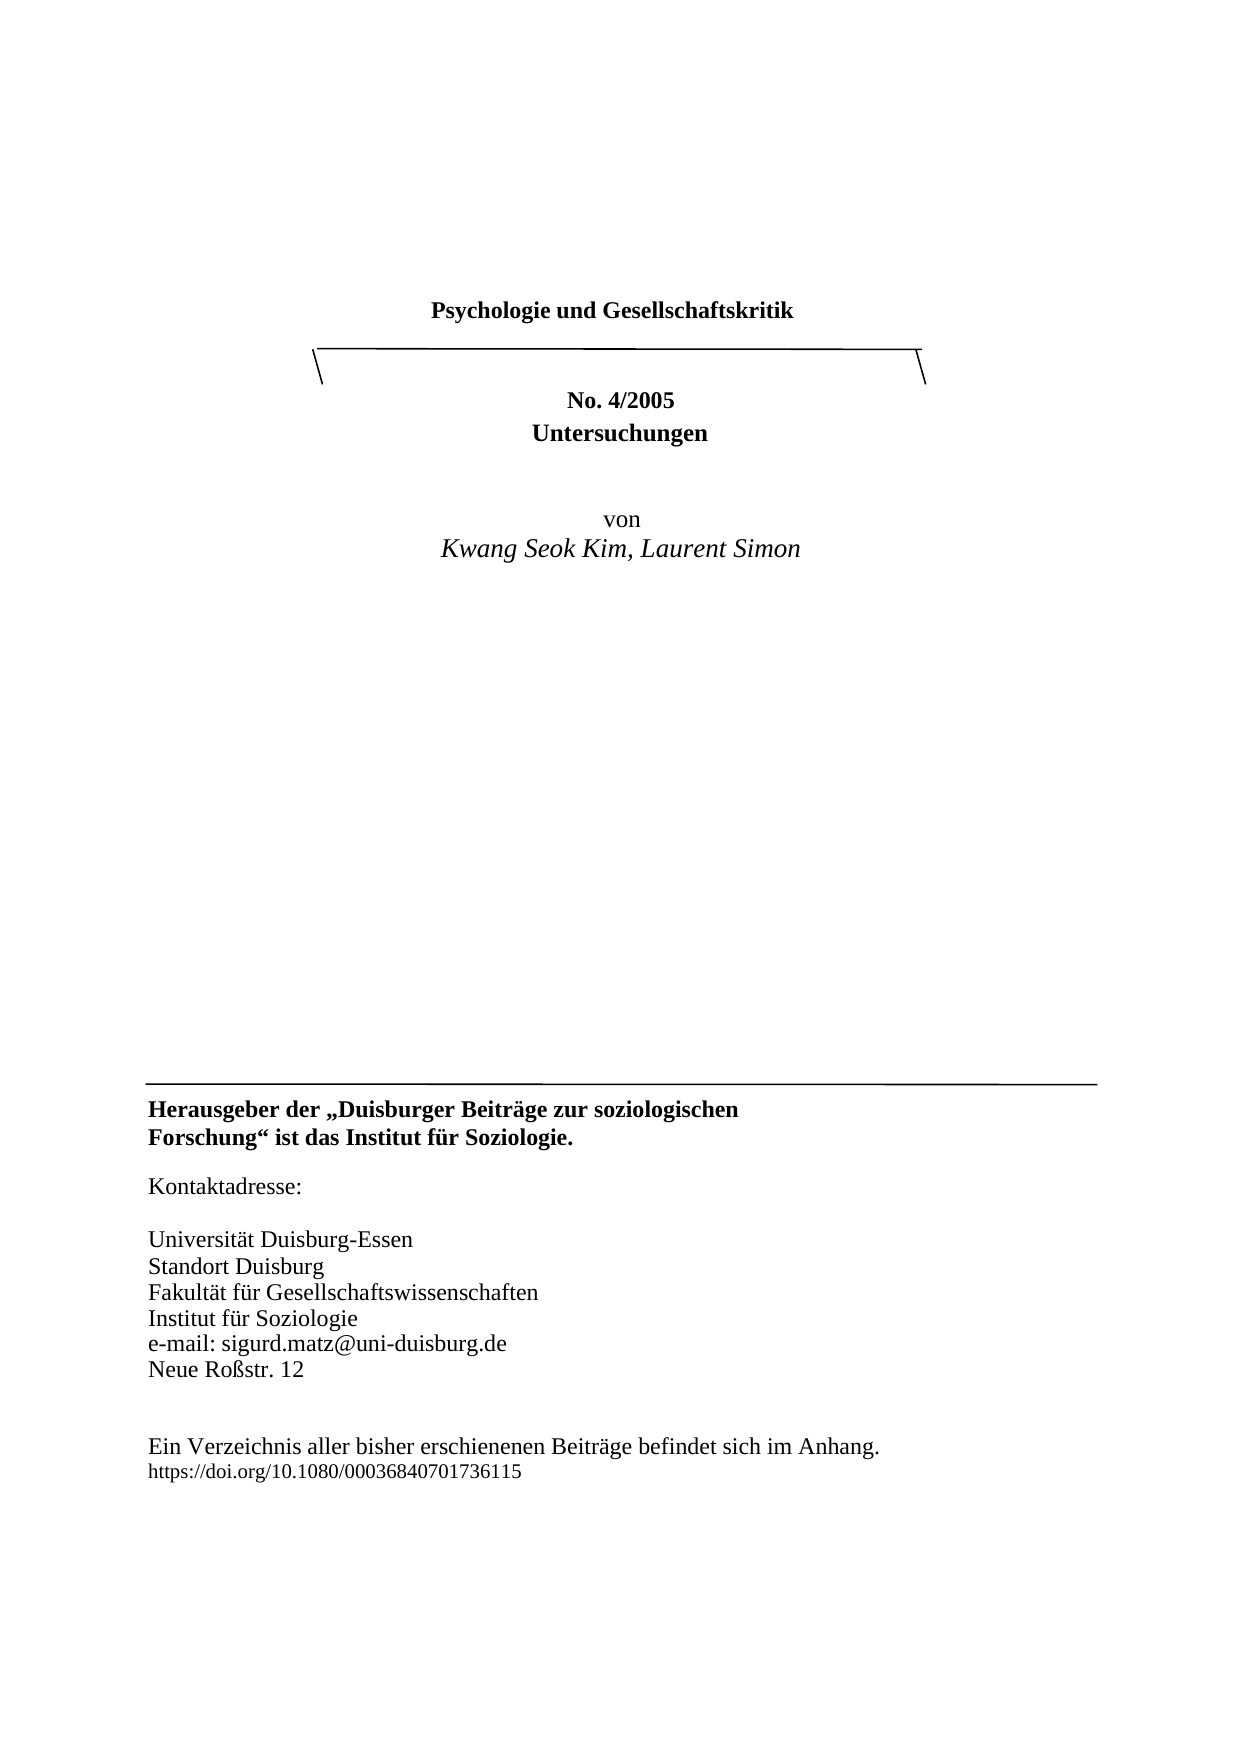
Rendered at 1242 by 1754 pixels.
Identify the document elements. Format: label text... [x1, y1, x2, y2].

text Psychologie und Gesellschaftskritik [148, 297, 1077, 324]
text e-mail: sigurd.matz@uni-duisburg.de [148, 1332, 1092, 1357]
text Untersuchungen [148, 418, 1092, 446]
text Universität Duisburg-Essen [148, 1225, 1092, 1253]
text Standort Duisburg [148, 1253, 1092, 1280]
text Institut für Soziologie [148, 1306, 1092, 1332]
text Ein Verzeichnis aller bisher erschienenen Beiträge befindet sich im Anhang. [148, 1432, 1092, 1459]
text Fakultät für Gesellschaftswissenschaften [148, 1280, 1092, 1306]
text Kontaktadresse: [148, 1172, 1092, 1199]
text Neue Roßstr. 12 [148, 1357, 443, 1383]
text https://doi.org/10.1080/00036840701736115 [148, 1459, 1092, 1483]
text Kwang Seok Kim, Laurent Simon [148, 533, 1094, 564]
text von [148, 504, 1096, 533]
text No. 4/2005 [148, 386, 1094, 414]
text Herausgeber der „Duisburger Beiträge zur soziologischen Forschung“ ist das Institut für Soziologie. [148, 1096, 837, 1150]
